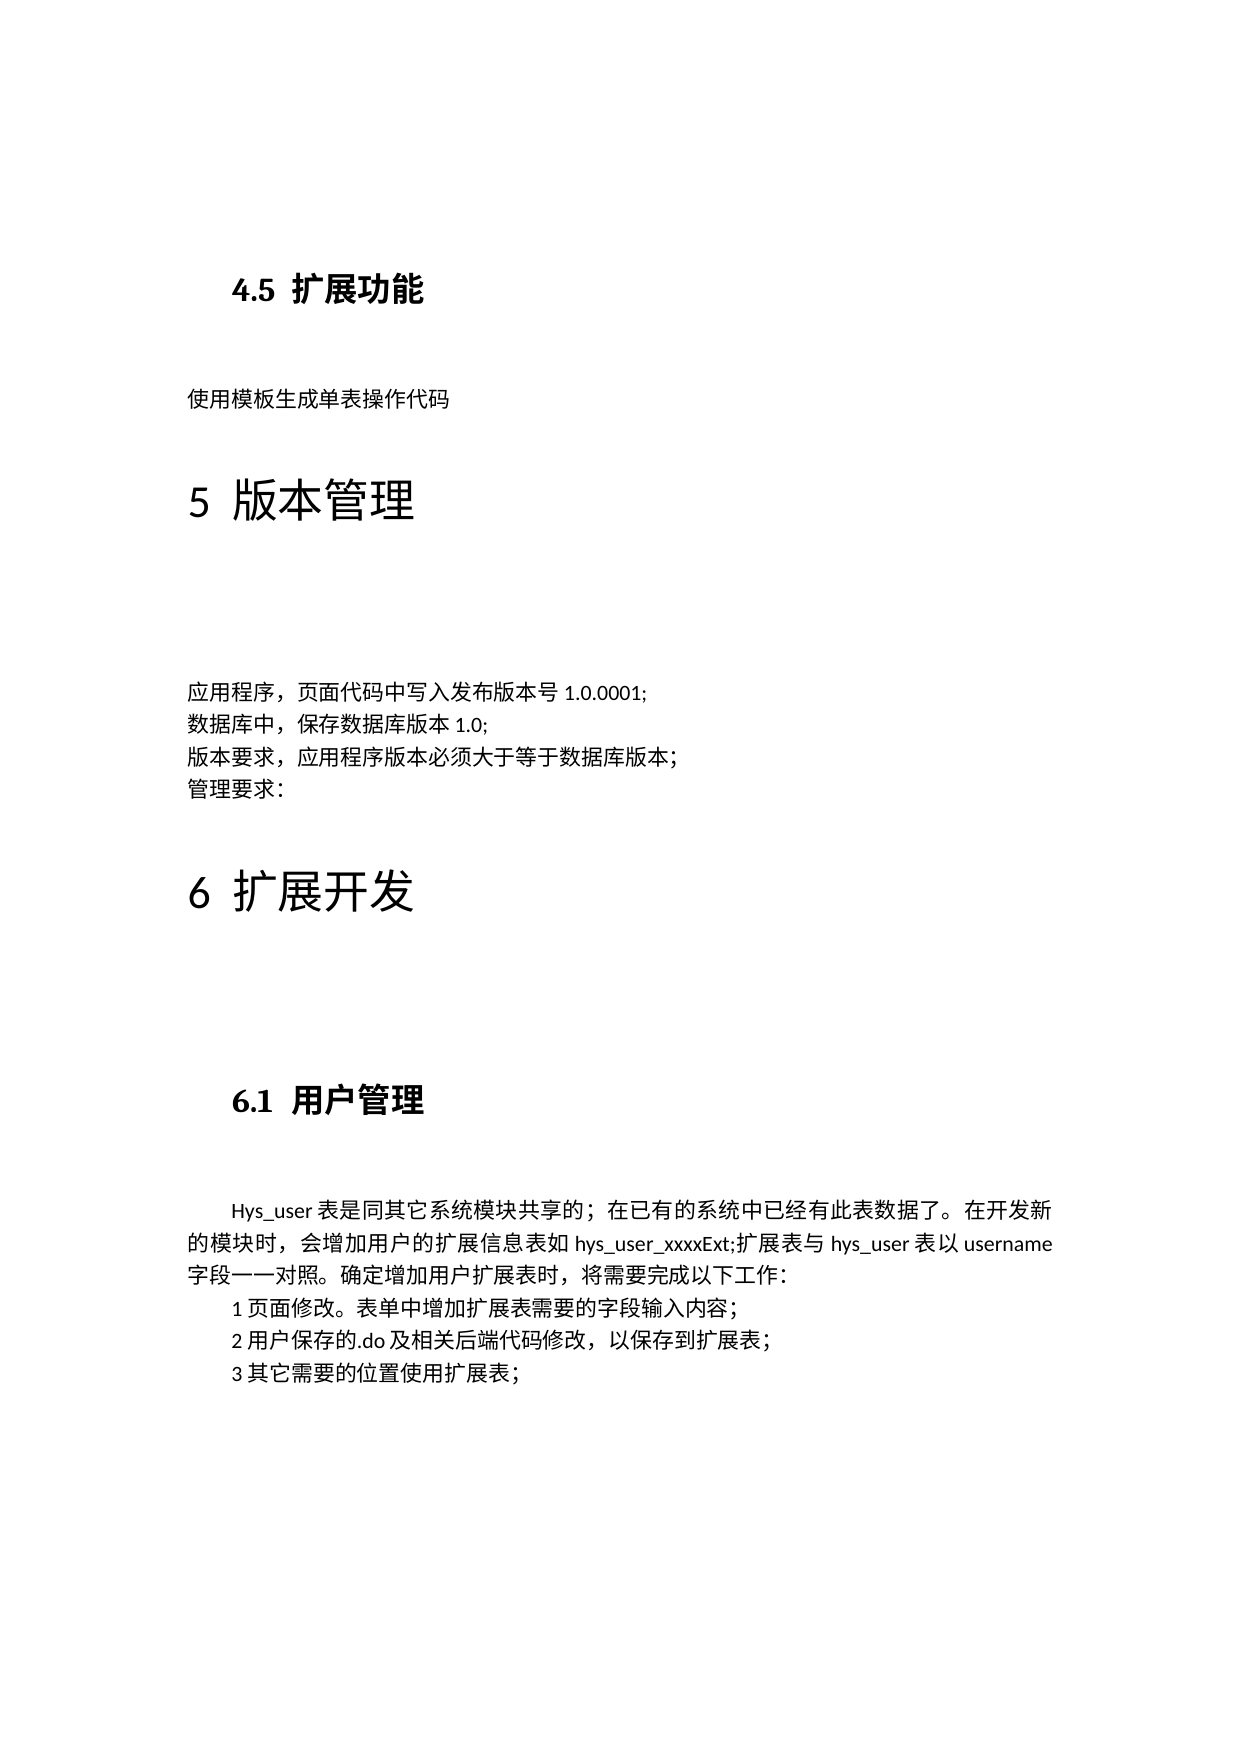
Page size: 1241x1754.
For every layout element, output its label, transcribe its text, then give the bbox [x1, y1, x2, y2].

subtitle 扩展功能 [232, 254, 1053, 319]
subtitle 扩展开发 [187, 840, 1053, 937]
text 2 用户保存的.do及相关后端代码修改，以保存到扩展表； [187, 1323, 1053, 1355]
text 数据库中，保存数据库版本1.0; [187, 707, 1053, 739]
text Hys_user表是同其它系统模块共享的；在已有的系统中已经有此表数据了。在开发新的模块时，会增加用户的扩展信息表如hys_user_xxxxExt;扩展表与hys_user表以username字段一一对照。确定增加用户扩展表时，将需要完成以下工作： [187, 1193, 1053, 1290]
subtitle 用户管理 [232, 1065, 1053, 1130]
subtitle 版本管理 [187, 449, 1053, 547]
text 使用模板生成单表操作代码 [187, 381, 1053, 414]
text 应用程序，页面代码中写入发布版本号1.0.0001; [187, 674, 1053, 707]
text 3 其它需要的位置使用扩展表； [187, 1355, 1053, 1388]
text 版本要求，应用程序版本必须大于等于数据库版本； [187, 739, 1053, 772]
text 1 页面修改。表单中增加扩展表需要的字段输入内容； [187, 1290, 1053, 1323]
text 管理要求： [187, 772, 1053, 804]
